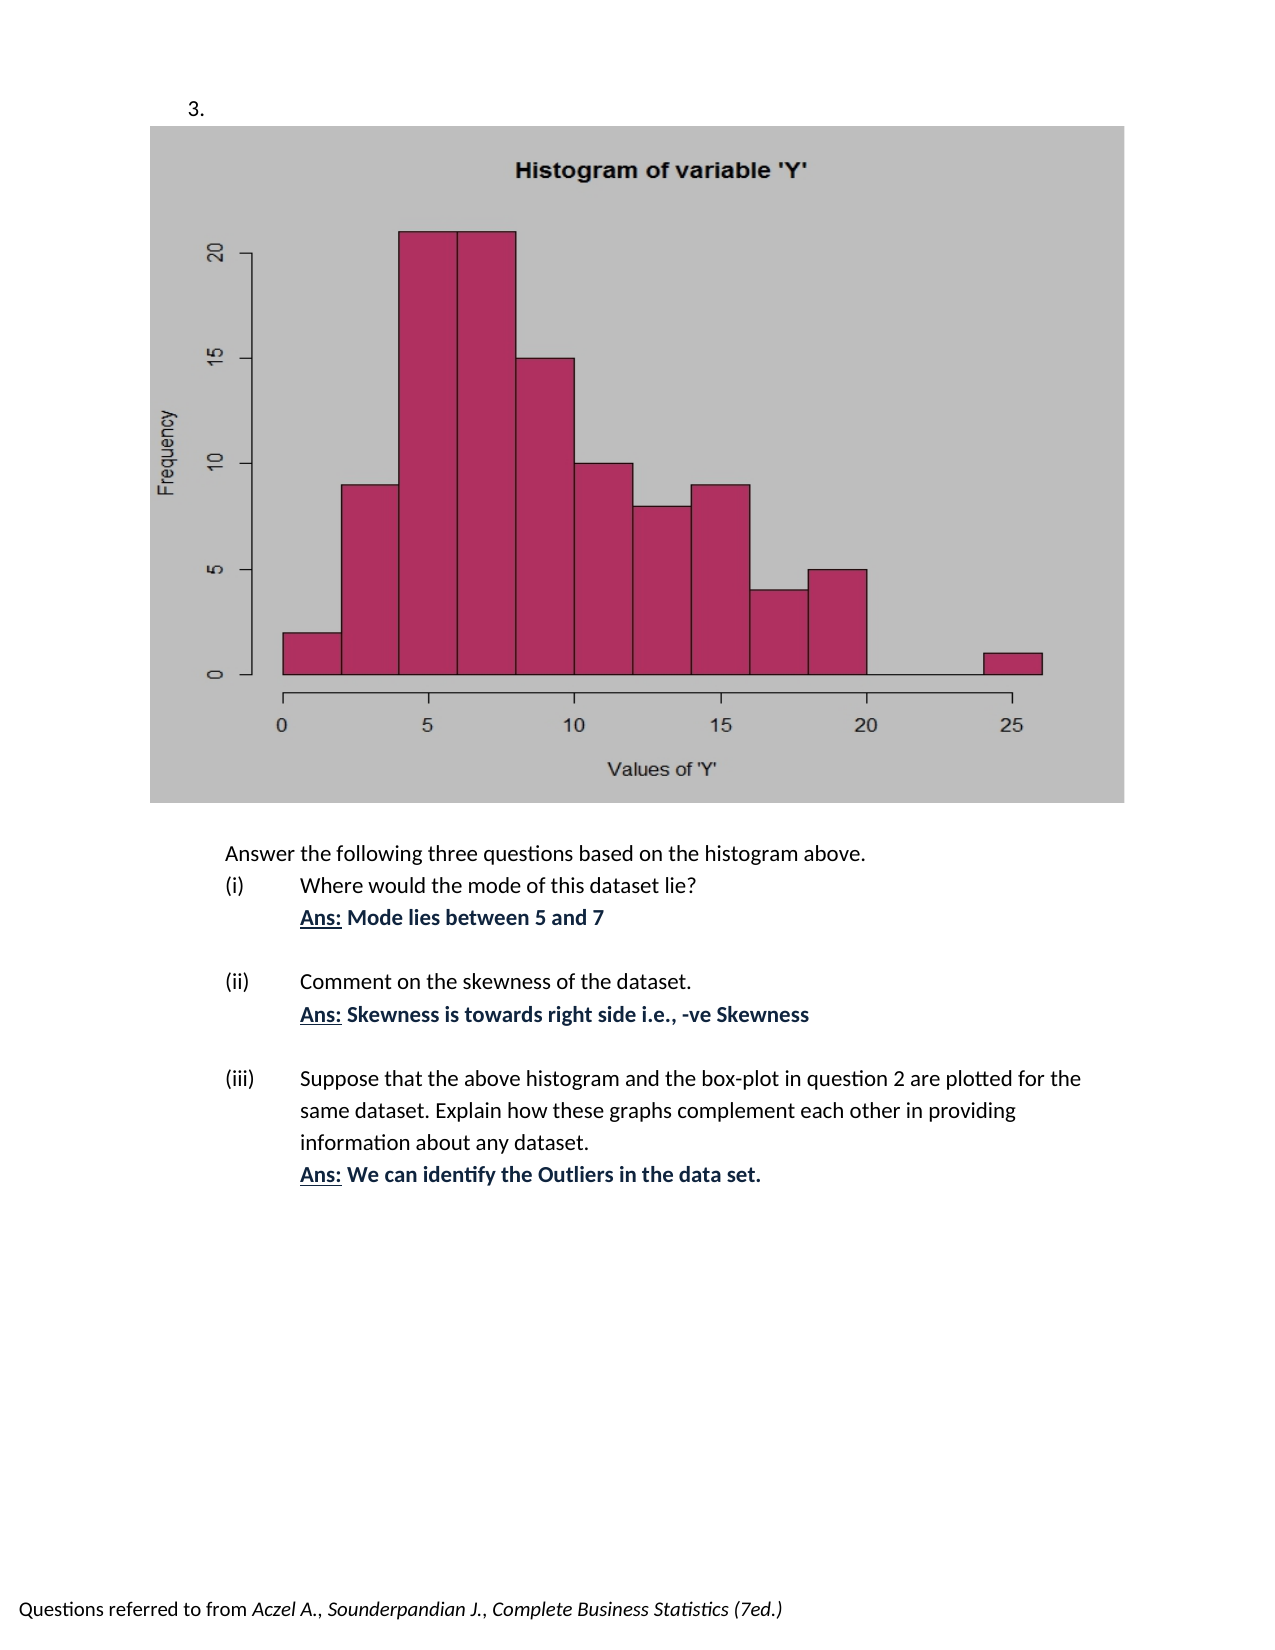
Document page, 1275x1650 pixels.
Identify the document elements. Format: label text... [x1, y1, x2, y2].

list Comment on the skewness of the dataset. [225, 967, 1125, 996]
list Answer the following three questions based on the histogram above. [225, 839, 1125, 867]
list Where would the mode of this dataset lie? [225, 871, 1125, 899]
list Ans: Skewness is towards right side i.e., -ve Skewness [300, 1000, 1125, 1028]
list Ans: Mode lies between 5 and 7 [300, 903, 1125, 931]
list Ans: We can identify the Outliers in the data set. [300, 1161, 1125, 1189]
list Suppose that the above histogram and the box-plot in question 2 are plotted for the same dataset. Explain how these graphs complement each other in providing information about any dataset. [225, 1064, 1125, 1156]
picture [150, 126, 1125, 803]
